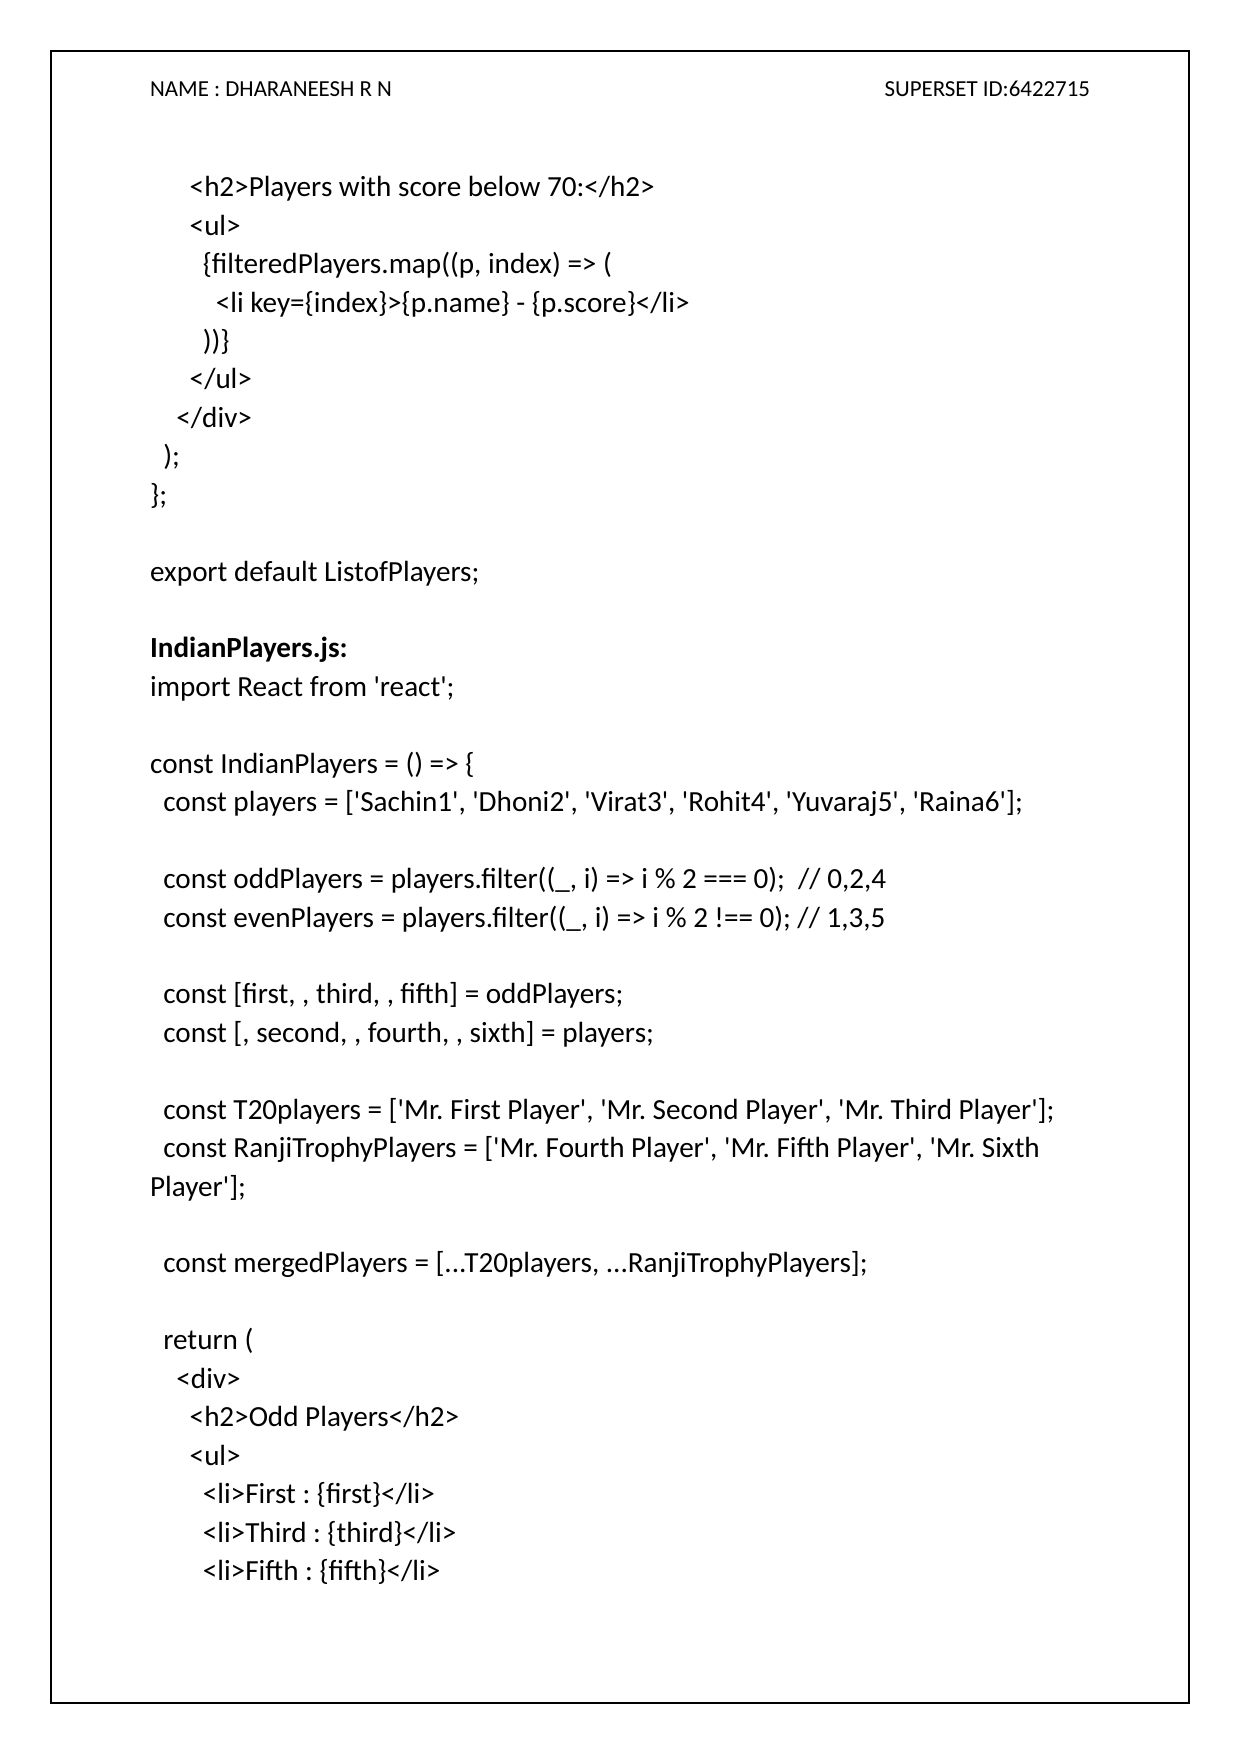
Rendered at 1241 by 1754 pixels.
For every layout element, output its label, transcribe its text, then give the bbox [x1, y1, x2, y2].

text </div> [150, 399, 1090, 434]
text ))} [150, 322, 1090, 358]
text }; [150, 476, 1090, 511]
text </ul> [150, 361, 1090, 396]
text const T20players = ['Mr. First Player', 'Mr. Second Player', 'Mr. Third Player']; [150, 1091, 1090, 1126]
text <li>Third : {third}</li> [150, 1514, 1090, 1549]
text <h2>Odd Players</h2> [150, 1398, 1090, 1434]
text const players = ['Sachin1', 'Dhoni2', 'Virat3', 'Rohit4', 'Yuvaraj5', 'Raina6']; [150, 783, 1090, 819]
text <li>Fifth : {fifth}</li> [150, 1552, 1090, 1588]
text <h2>Players with score below 70:</h2> [150, 168, 1090, 204]
text export default ListofPlayers; [150, 553, 1090, 588]
text return ( [150, 1321, 1090, 1357]
text <div> [150, 1360, 1090, 1396]
text IndianPlayers.js: [150, 629, 1090, 665]
text <li>First : {first}</li> [150, 1475, 1090, 1511]
text <ul> [150, 1437, 1090, 1472]
text ); [150, 437, 1090, 473]
text const [, second, , fourth, , sixth] = players; [150, 1014, 1090, 1049]
text const oddPlayers = players.filter((_, i) => i % 2 === 0); // 0,2,4 [150, 860, 1090, 896]
text const IndianPlayers = () => { [150, 745, 1090, 781]
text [150, 284, 1090, 319]
text const mergedPlayers = [...T20players, ...RanjiTrophyPlayers]; [150, 1244, 1090, 1280]
text const [first, , third, , fifth] = oddPlayers; [150, 976, 1090, 1011]
text const evenPlayers = players.filter((_, i) => i % 2 !== 0); // 1,3,5 [150, 899, 1090, 934]
text <ul> [150, 207, 1090, 242]
text const RanjiTrophyPlayers = ['Mr. Fourth Player', 'Mr. Fifth Player', 'Mr. Sixth Player']; [150, 1129, 1090, 1203]
text {filteredPlayers.map((p, index) => ( [150, 245, 1090, 281]
text import React from 'react'; [150, 668, 1090, 704]
